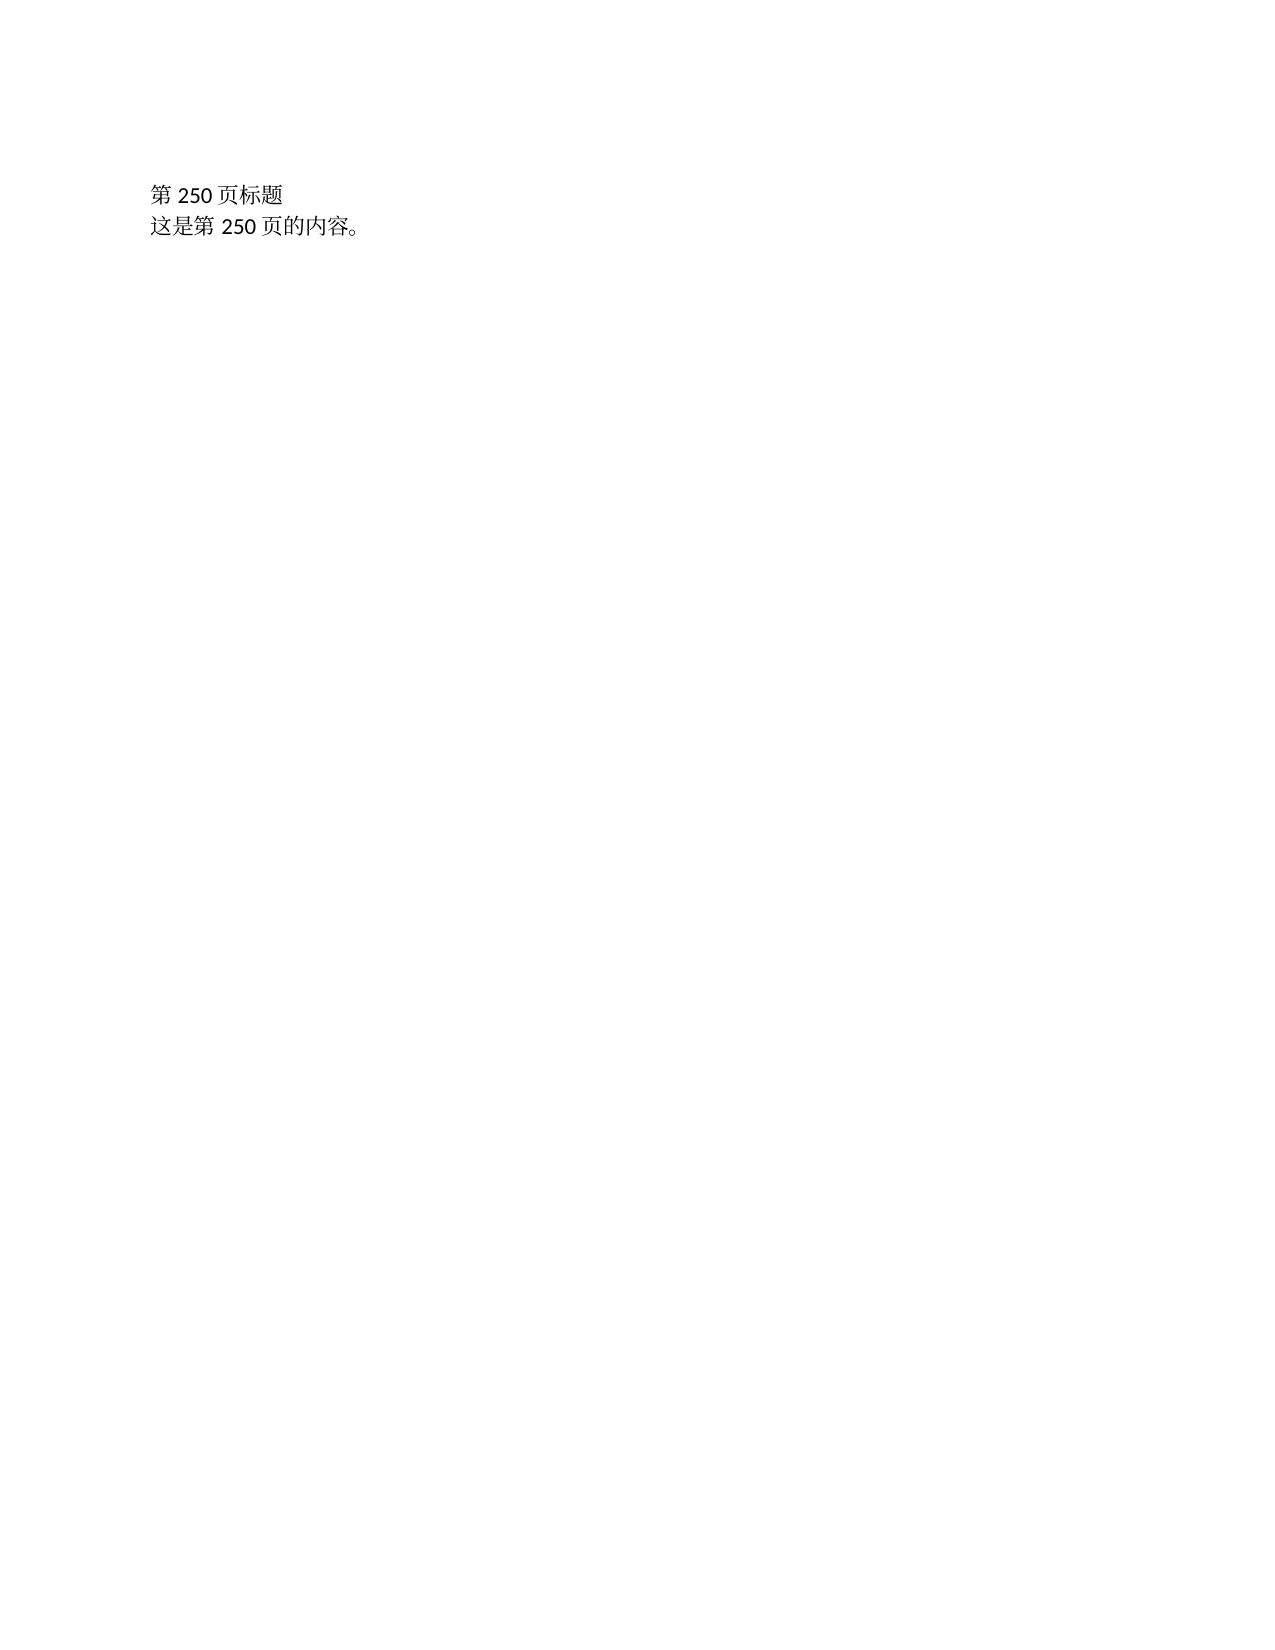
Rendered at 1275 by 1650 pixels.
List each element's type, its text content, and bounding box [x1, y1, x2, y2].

text 这是第 250 页的内容。 [150, 218, 1125, 252]
